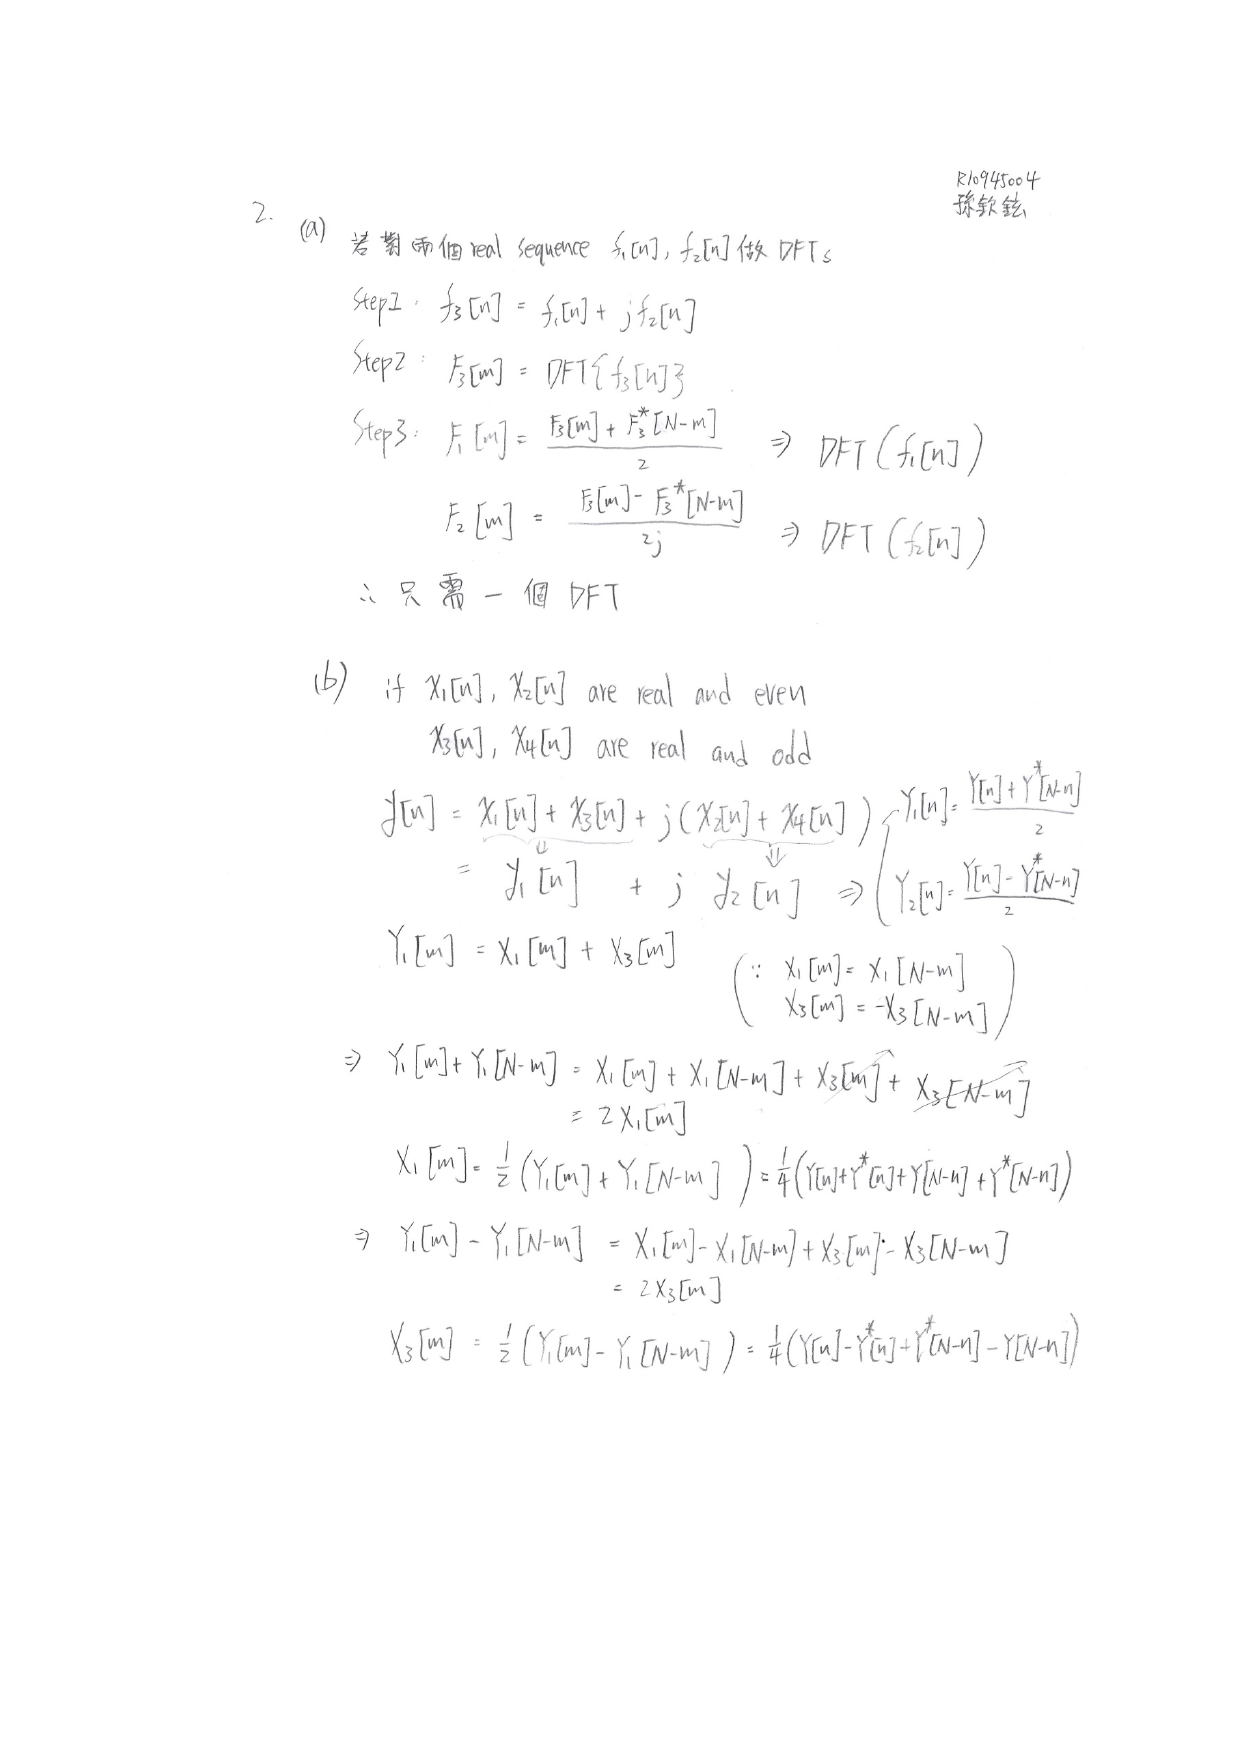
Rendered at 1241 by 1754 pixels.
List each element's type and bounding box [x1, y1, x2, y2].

picture [225, 164, 1089, 1387]
